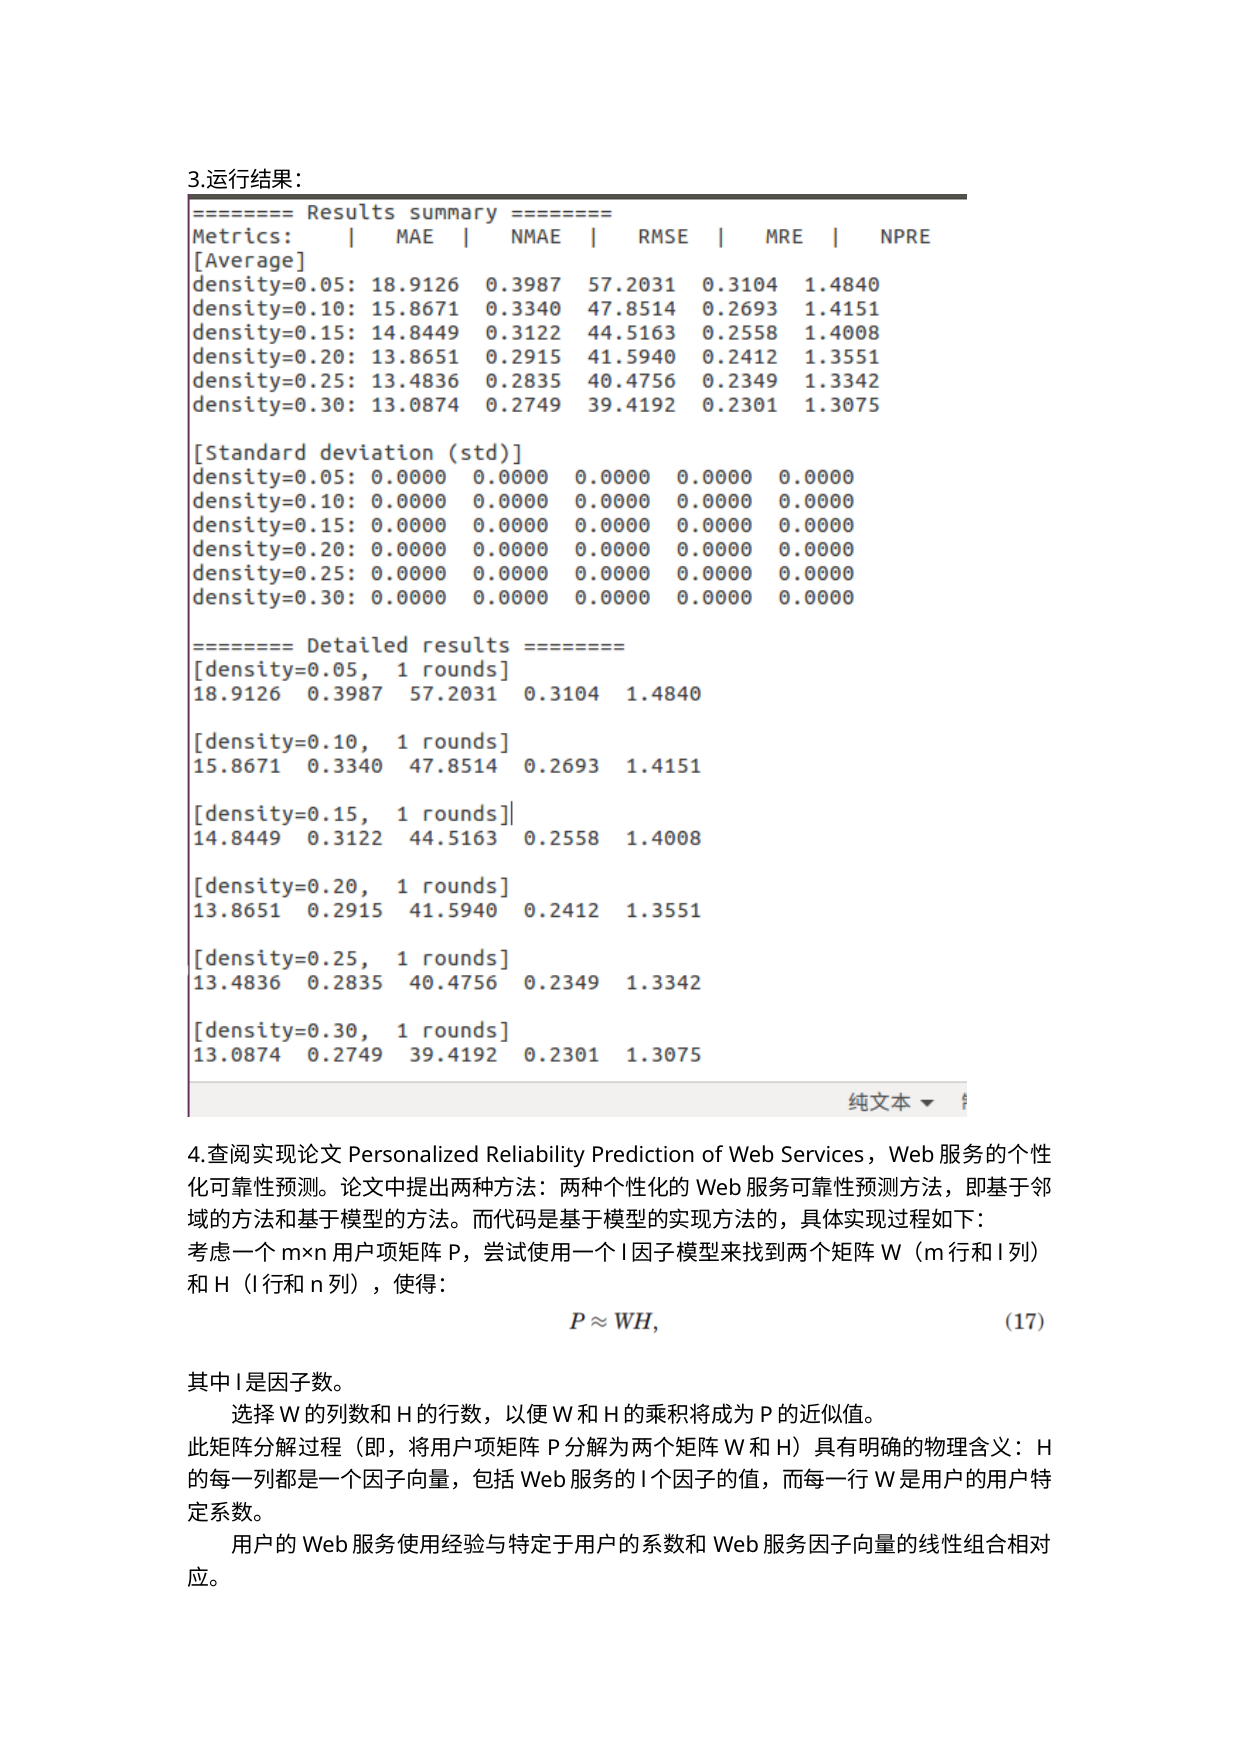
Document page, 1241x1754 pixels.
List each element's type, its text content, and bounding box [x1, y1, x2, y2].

text 用户的Web服务使用经验与特定于用户的系数和Web服务因子向量的线性组合相对应。 [187, 1527, 1053, 1592]
text 此矩阵分解过程（即，将用户项矩阵P分解为两个矩阵W和H）具有明确的物理含义：H的每一列都是一个因子向量，包括Web服务的l个因子的值，而每一行 W是用户的用户特定系数。 [187, 1429, 1053, 1527]
picture [187, 194, 967, 1117]
text 4.查阅实现论文Personalized Reliability Prediction of Web Services，Web服务的个性化可靠性预测。论文中提出两种方法：两种个性化的Web服务可靠性预测方法，即基于邻域的方法和基于模型的方法。而代码是基于模型的实现方法的，具体实现过程如下： [187, 1137, 1053, 1234]
picture [187, 1299, 1053, 1344]
text 3.运行结果： [187, 162, 1053, 194]
text 选择W的列数和H的行数，以便W和H的乘积将成为P的近似值。 [187, 1397, 1053, 1429]
text 考虑一个m×n用户项矩阵P，尝试使用一个l因子模型来找到两个矩阵W（m行和l列）和H（l行和n列），使得： [187, 1234, 1053, 1299]
text 其中l是因子数。 [187, 1364, 1053, 1397]
